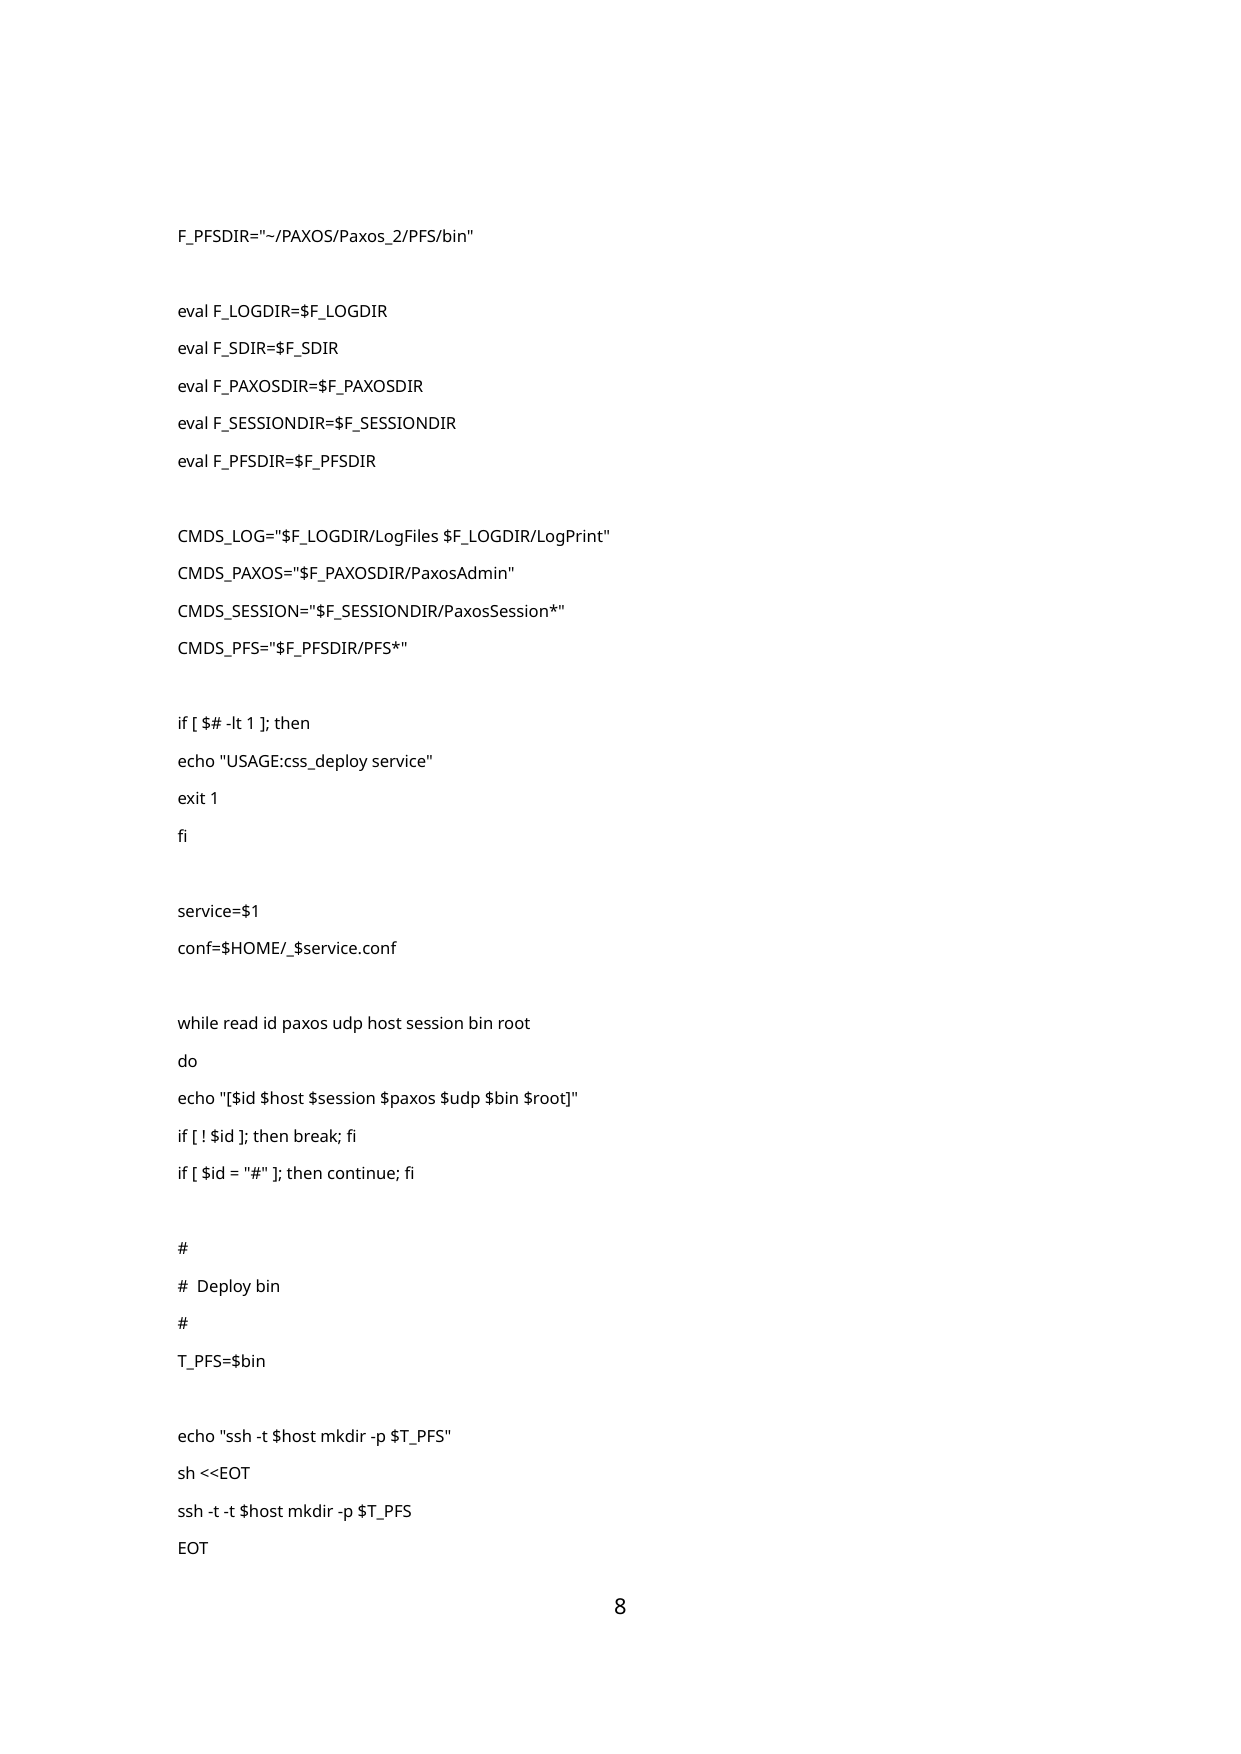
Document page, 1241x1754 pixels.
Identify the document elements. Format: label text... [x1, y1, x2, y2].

text exit 1 [177, 779, 1063, 817]
text eval F_PFSDIR=$F_PFSDIR [177, 442, 1063, 479]
text # [177, 1229, 1063, 1267]
text conf=$HOME/_$service.conf [177, 929, 1063, 967]
text F_PFSDIR="~/PAXOS/Paxos_2/PFS/bin" [177, 217, 1063, 254]
text eval F_LOGDIR=$F_LOGDIR [177, 292, 1063, 329]
text EOT [177, 1529, 1063, 1567]
text do [177, 1042, 1063, 1079]
text echo "ssh -t $host mkdir -p $T_PFS" [177, 1417, 1063, 1454]
text if [ ! $id ]; then break; fi [177, 1117, 1063, 1154]
text if [ $# -lt 1 ]; then [177, 704, 1063, 742]
text while read id paxos udp host session bin root [177, 1004, 1063, 1042]
text sh <<EOT [177, 1454, 1063, 1492]
text CMDS_PFS="$F_PFSDIR/PFS*" [177, 629, 1063, 667]
text service=$1 [177, 892, 1063, 929]
text echo "USAGE:css_deploy service" [177, 742, 1063, 779]
text T_PFS=$bin [177, 1342, 1063, 1379]
text # Deploy bin [177, 1267, 1063, 1304]
text # [177, 1304, 1063, 1342]
text CMDS_PAXOS="$F_PAXOSDIR/PaxosAdmin" [177, 554, 1063, 592]
text eval F_SDIR=$F_SDIR [177, 329, 1063, 367]
text CMDS_LOG="$F_LOGDIR/LogFiles $F_LOGDIR/LogPrint" [177, 517, 1063, 554]
text eval F_PAXOSDIR=$F_PAXOSDIR [177, 367, 1063, 404]
text CMDS_SESSION="$F_SESSIONDIR/PaxosSession*" [177, 592, 1063, 629]
text echo "[$id $host $session $paxos $udp $bin $root]" [177, 1079, 1063, 1117]
text ssh -t -t $host mkdir -p $T_PFS [177, 1492, 1063, 1529]
text eval F_SESSIONDIR=$F_SESSIONDIR [177, 404, 1063, 442]
text fi [177, 817, 1063, 854]
text if [ $id = "#" ]; then continue; fi [177, 1154, 1063, 1192]
